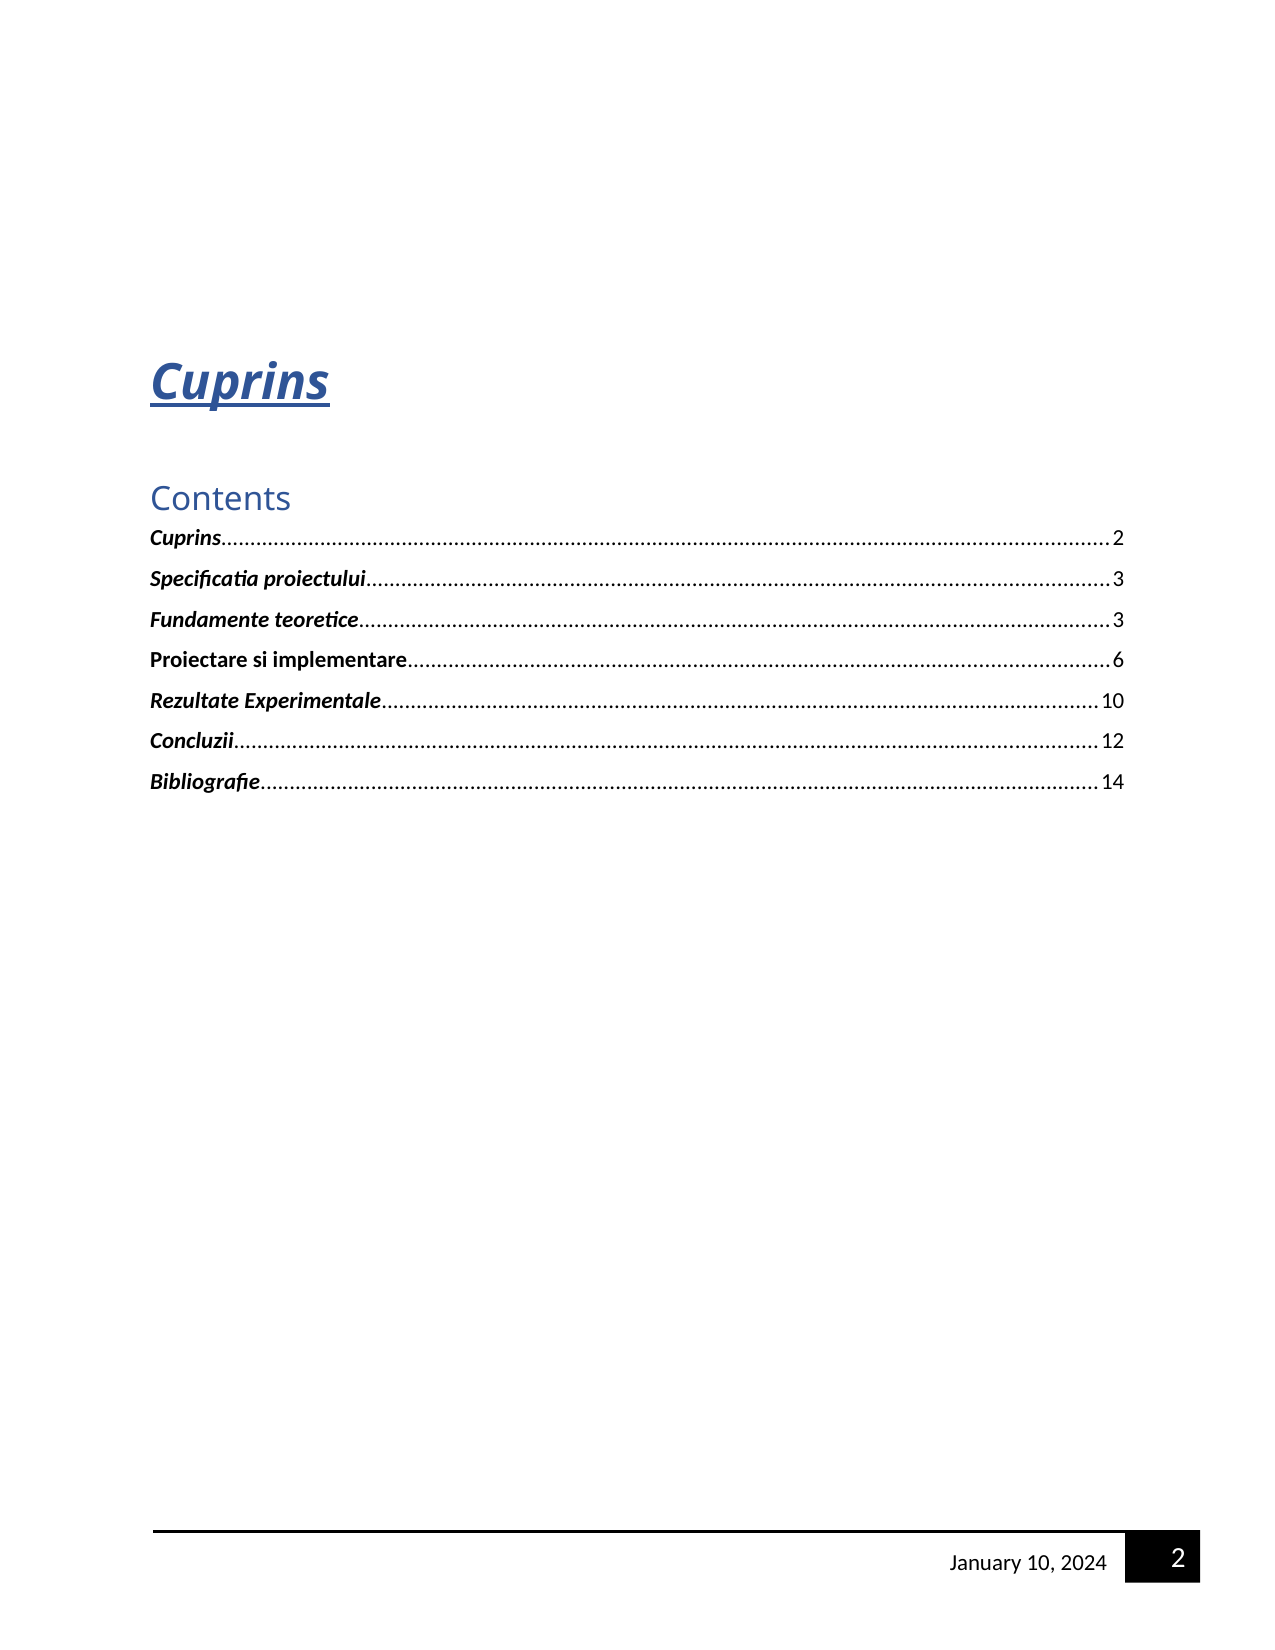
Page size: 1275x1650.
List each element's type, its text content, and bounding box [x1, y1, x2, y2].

subtitle Cuprins [150, 346, 1125, 414]
